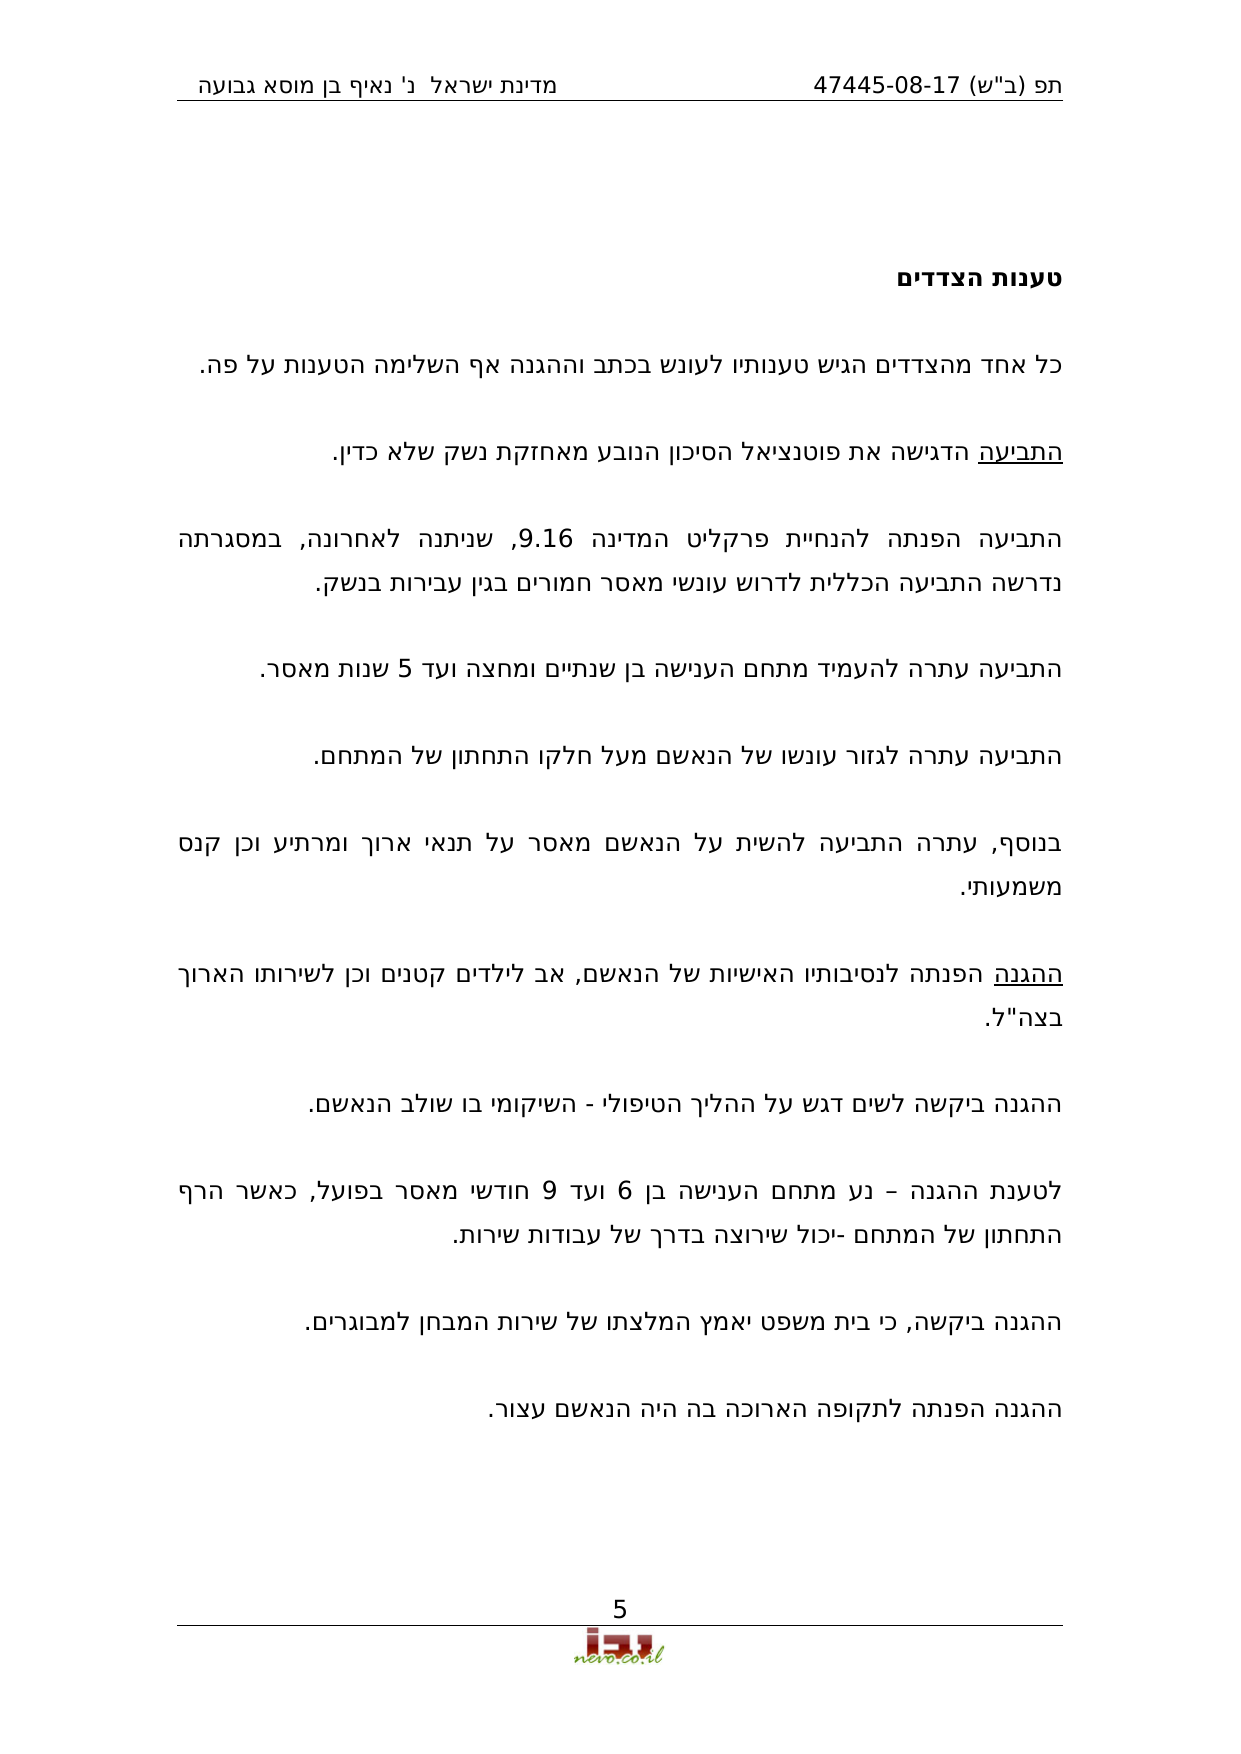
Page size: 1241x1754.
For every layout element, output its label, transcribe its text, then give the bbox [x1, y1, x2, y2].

text כל אחד מהצדדים הגיש טענותיו לעונש בכתב וההגנה אף השלימה הטענות על פה. [177, 350, 1063, 379]
text ההגנה הפנתה לנסיבותיו האישיות של הנאשם, אב לילדים קטנים וכן לשירותו הארוך בצה"ל. [177, 959, 1063, 1032]
text התביעה עתרה לגזור עונשו של הנאשם מעל חלקו התחתון של המתחם. [177, 742, 1063, 771]
picture [574, 1627, 666, 1665]
text ההגנה הפנתה לתקופה הארוכה בה היה הנאשם עצור. [177, 1394, 1063, 1423]
text התביעה הדגישה את פוטנציאל הסיכון הנובע מאחזקת נשק שלא כדין. [177, 437, 1063, 466]
text בנוסף, עתרה התביעה להשית על הנאשם מאסר על תנאי ארוך ומרתיע וכן קנס משמעותי. [177, 828, 1063, 901]
text לטענת ההגנה – נע מתחם הענישה בן 6 ועד 9 חודשי מאסר בפועל, כאשר הרף התחתון של המתחם -יכול שירוצה בדרך של עבודות שירות. [177, 1177, 1063, 1249]
text ההגנה ביקשה לשים דגש על ההליך הטיפולי - השיקומי בו שולב הנאשם. [177, 1090, 1063, 1119]
text טענות הצדדים [177, 263, 1063, 293]
text התביעה הפנתה להנחיית פרקליט המדינה 9.16, שניתנה לאחרונה, במסגרתה נדרשה התביעה הכללית לדרוש עונשי מאסר חמורים בגין עבירות בנשק. [177, 524, 1063, 597]
text ההגנה ביקשה, כי בית משפט יאמץ המלצתו של שירות המבחן למבוגרים. [177, 1307, 1063, 1336]
text התביעה עתרה להעמיד מתחם הענישה בן שנתיים ומחצה ועד 5 שנות מאסר. [177, 655, 1063, 684]
